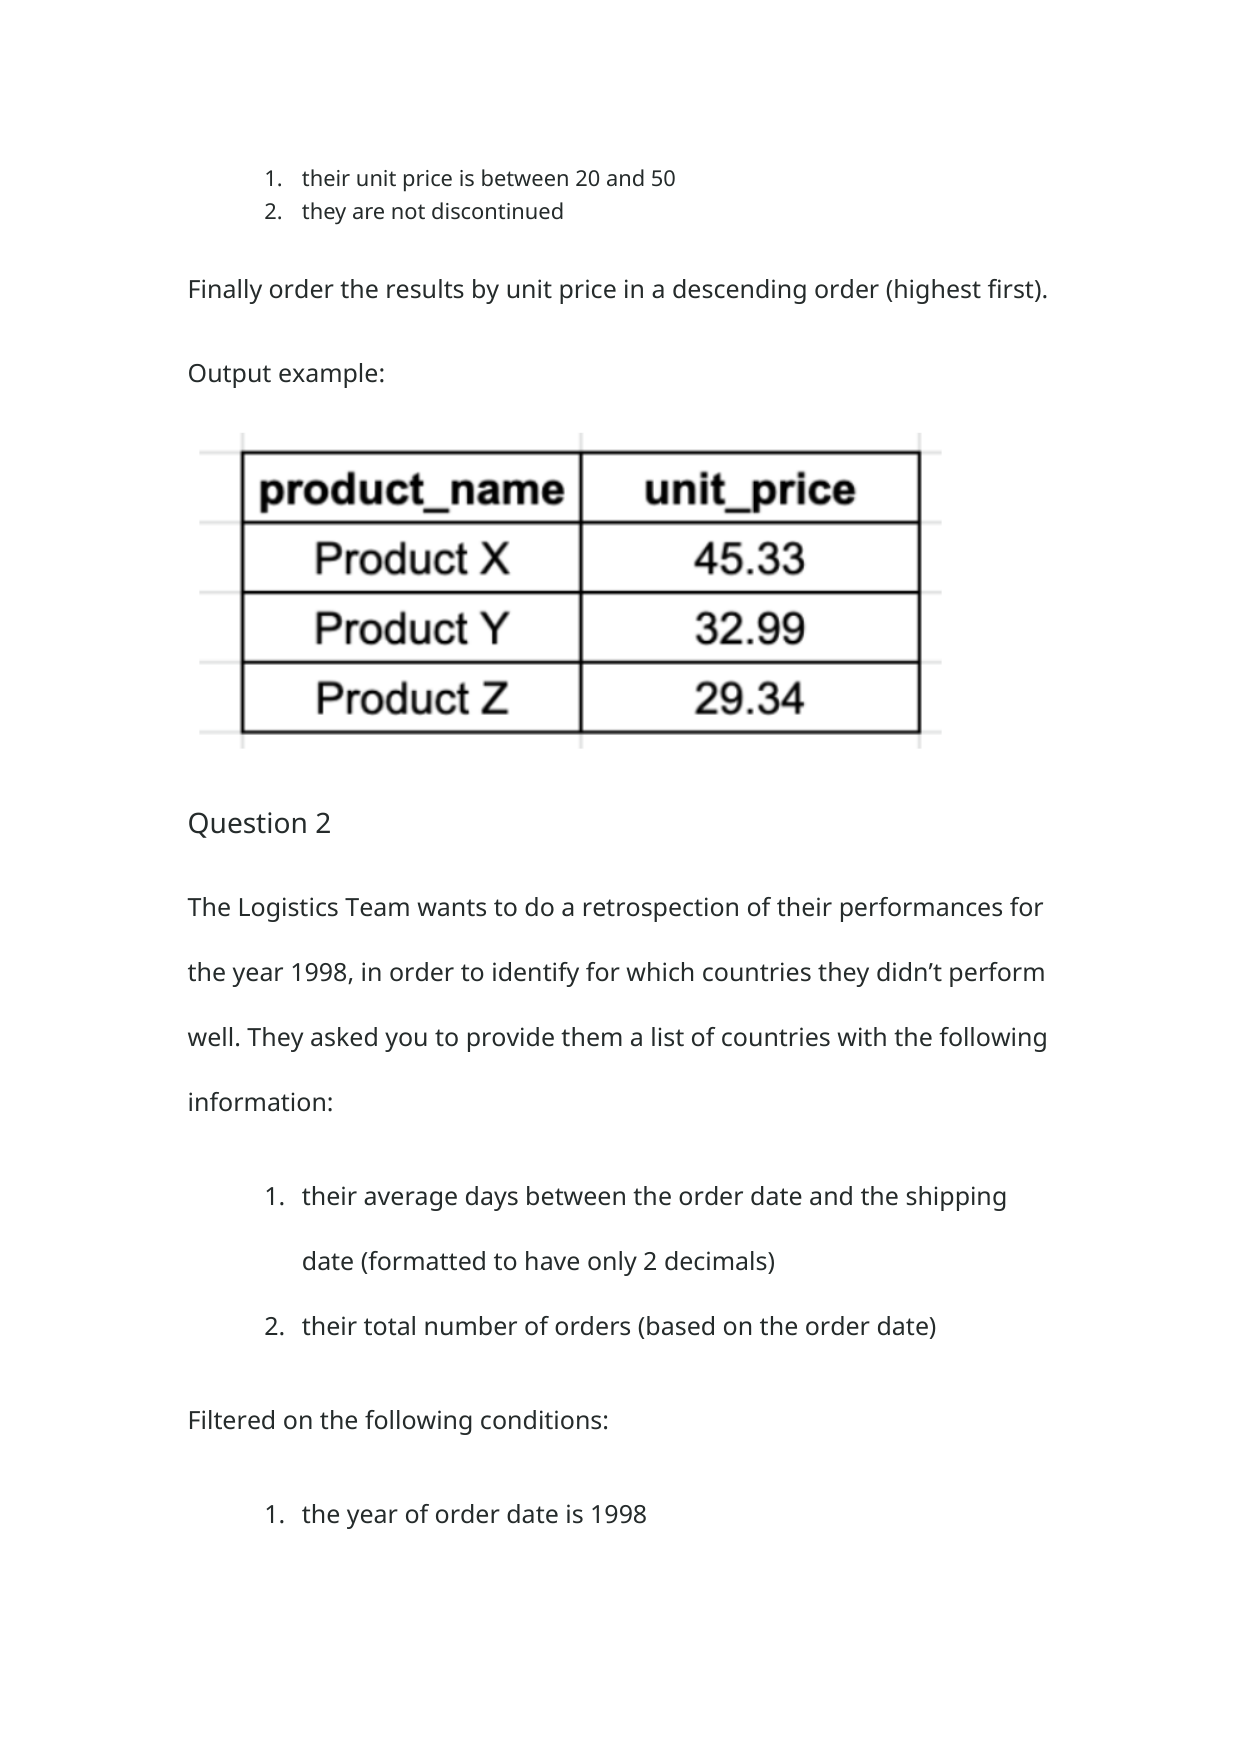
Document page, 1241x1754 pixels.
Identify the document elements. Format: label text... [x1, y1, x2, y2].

list the year of order date is 1998 [264, 1482, 1053, 1547]
picture [187, 423, 968, 755]
list their average days between the order date and the shipping date (formatted to have only 2 decimals) [264, 1163, 1053, 1293]
list their total number of orders (based on the order date) [264, 1293, 1053, 1358]
text Finally order the results by unit price in a descending order (highest first). [187, 256, 1053, 321]
text Output example: [187, 340, 1053, 405]
list they are not discontinued [264, 194, 1053, 227]
list their unit price is between 20 and 50 [264, 162, 1053, 194]
text Question 2 [187, 791, 1053, 856]
text Filtered on the following conditions: [187, 1388, 1053, 1453]
text The Logistics Team wants to do a retrospection of their performances for the year 1998, in order to identify for which countries they didn’t perform well. They asked you to provide them a list of countries with the following information: [187, 874, 1053, 1134]
